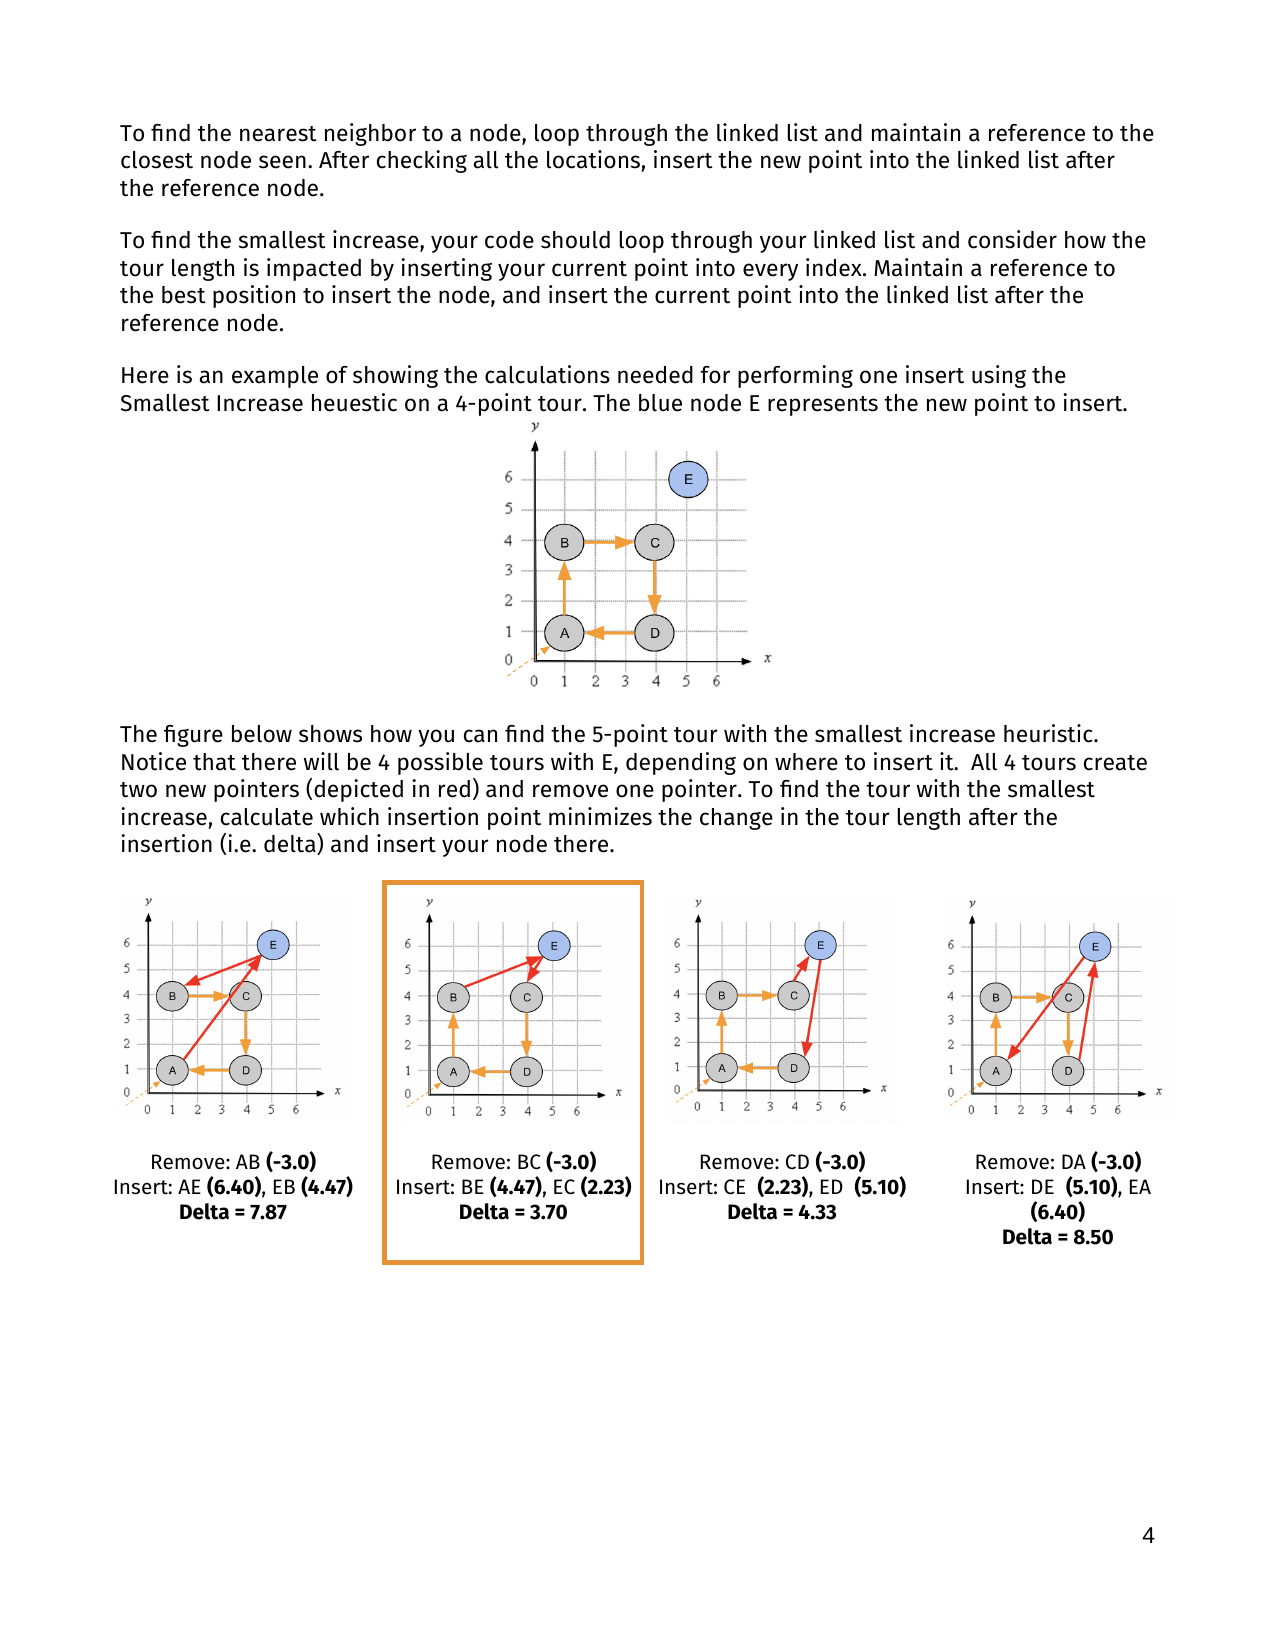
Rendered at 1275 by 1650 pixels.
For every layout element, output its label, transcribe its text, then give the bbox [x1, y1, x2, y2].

picture [663, 895, 900, 1122]
text Here is an example of showing the calculations needed for performing one insert using the Smallest Increase heuestic on a 4-point tour. The blue node E represents the new point to insert. [120, 362, 1155, 417]
table_cell Remove: AB (-3.0) Insert: AE (6.40), EB (4.47) Delta = 7.87 [81, 1139, 382, 1260]
table_header [922, 880, 1194, 1139]
picture [493, 417, 782, 697]
text To find the nearest neighbor to a node, loop through the linked list and maintain a reference to the closest node seen. After checking all the locations, insert the new point into the linked list after the reference node. [120, 120, 1155, 202]
table_header [387, 885, 640, 1139]
picture [939, 895, 1176, 1124]
table_cell Remove: BC (-3.0) Insert: BE (4.47), EC (2.23) Delta = 3.70 [387, 1139, 640, 1260]
picture [395, 895, 632, 1124]
picture [115, 895, 351, 1120]
table_header [81, 880, 382, 1139]
table_header [644, 880, 922, 1139]
table_cell Remove: DA (-3.0) Insert: DE (5.10), EA (6.40) Delta = 8.50 [922, 1139, 1194, 1260]
table_cell Remove: CD (-3.0) Insert: CE (2.23), ED (5.10) Delta = 4.33 [644, 1139, 922, 1260]
text To find the smallest increase, your code should loop through your linked list and consider how the tour length is impacted by inserting your current point into every index. Maintain a reference to the best position to insert the node, and insert the current point into the linked list after the reference node. [120, 227, 1155, 337]
text The figure below shows how you can find the 5-point tour with the smallest increase heuristic. Notice that there will be 4 possible tours with E, depending on where to insert it. All 4 tours create two new pointers (depicted in red) and remove one pointer. To find the tour with the smallest increase, calculate which insertion point minimizes the change in the tour length after the insertion (i.e. delta) and insert your node there. [120, 721, 1155, 859]
